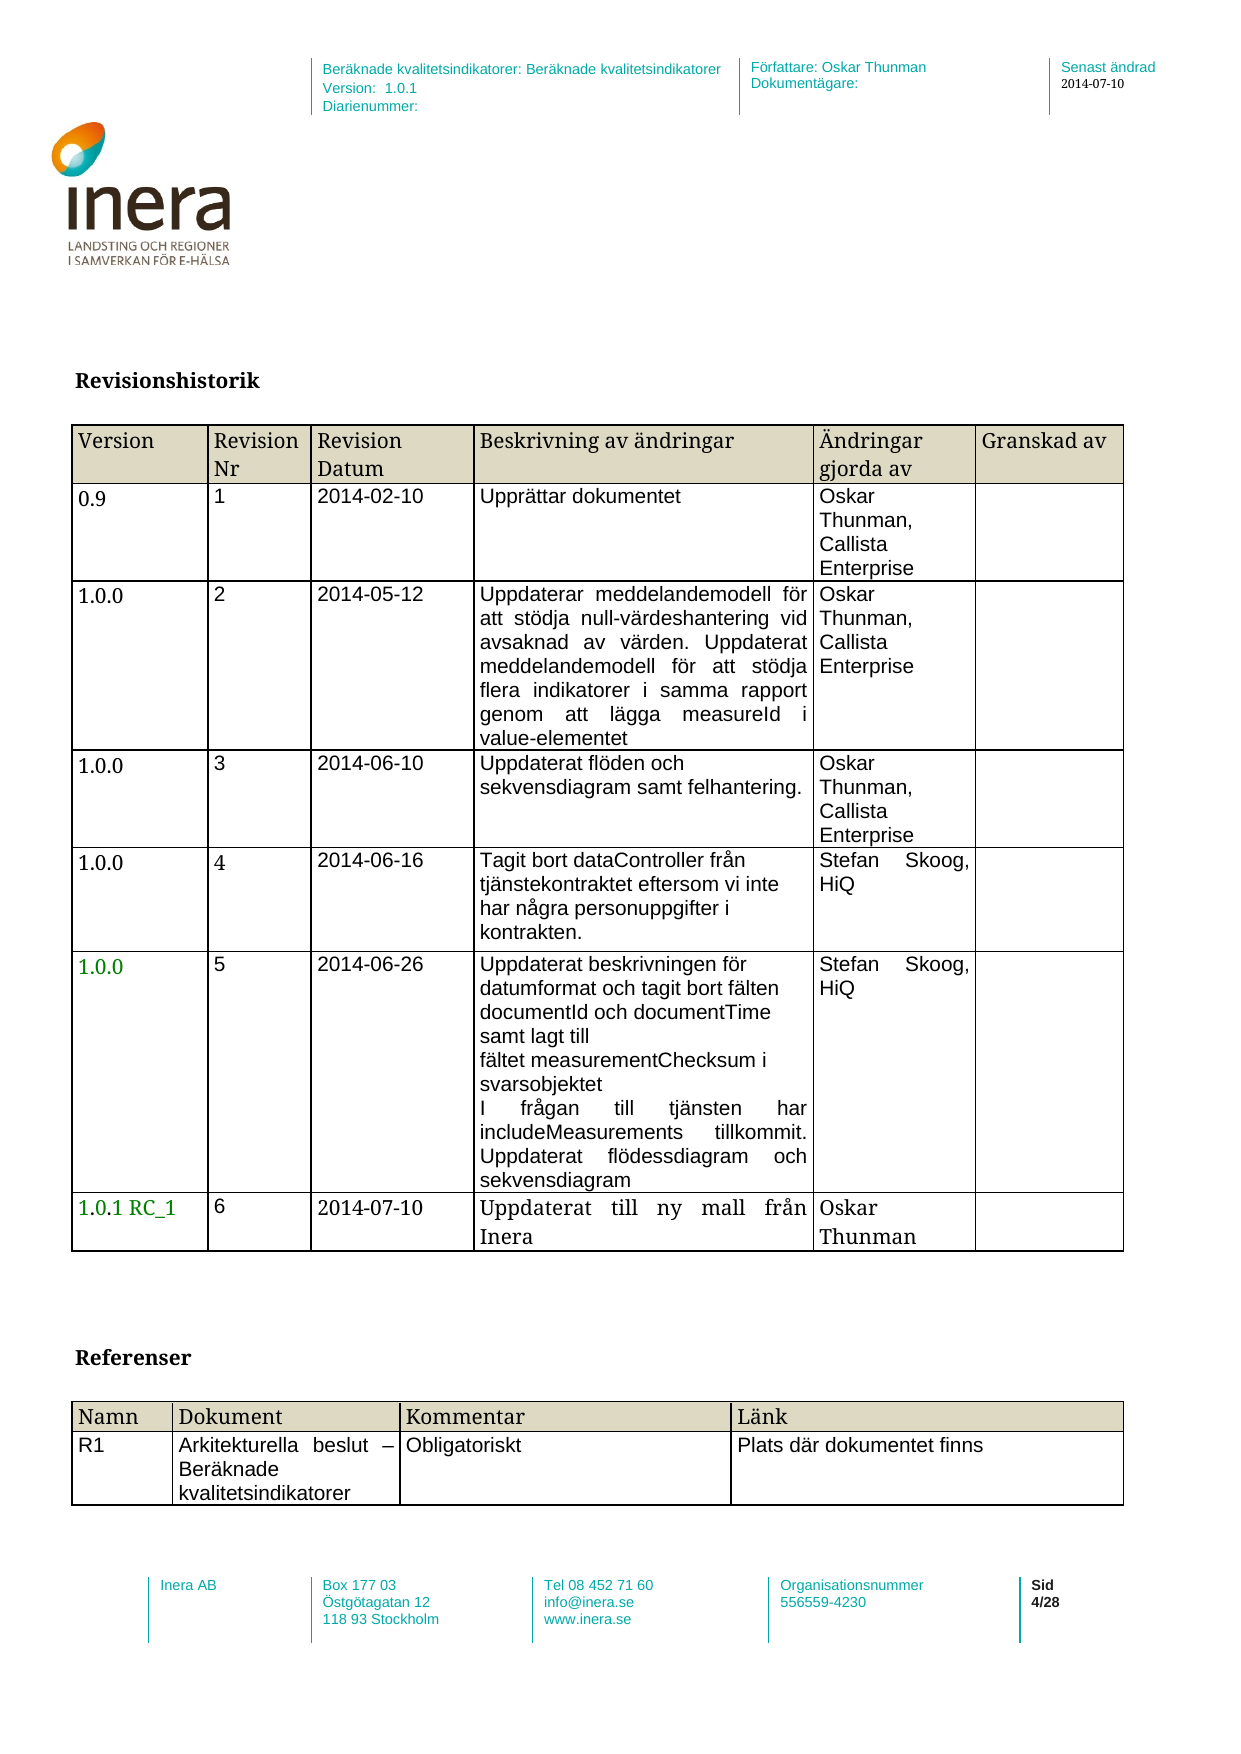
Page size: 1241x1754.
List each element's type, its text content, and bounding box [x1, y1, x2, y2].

table_cell 6 [209, 1193, 310, 1250]
table_cell [976, 848, 1123, 951]
table_cell 2014-05-12 [312, 582, 473, 749]
table_cell Uppdaterat flöden och sekvensdiagram samt felhantering. [475, 751, 813, 847]
table_cell Stefan Skoog, HiQ [814, 848, 975, 951]
table_cell 1.0.0 [73, 848, 207, 951]
table_header Ändringar gjorda av [814, 426, 975, 483]
table_cell Oskar Thunman, Callista Enterprise [814, 751, 975, 847]
table_cell [976, 582, 1123, 749]
table_cell Upprättar dokumentet [475, 484, 813, 580]
picture [51, 122, 230, 265]
table_cell 3 [209, 751, 310, 847]
table_cell [976, 952, 1123, 1192]
table_cell Stefan Skoog, HiQ [814, 952, 975, 1192]
table_cell Uppdaterat beskrivningen för datumformat och tagit bort fälten documentId och documentTime samt lagt till fältet measurementChecksum i svarsobjektet I frågan till tjänsten har includeMeasurements tillkommit. Uppdaterat flödessdiagram och sekvensdiagram [475, 952, 813, 1192]
table_cell [976, 1193, 1123, 1250]
table_cell 1 [209, 484, 310, 580]
table_cell Arkitekturella beslut – Beräknade kvalitetsindikatorer [173, 1432, 399, 1504]
table_header Granskad av [976, 426, 1123, 483]
table_cell 1.0.1 RC_1 [73, 1193, 207, 1250]
table_cell R1 [73, 1432, 172, 1504]
table_header Beskrivning av ändringar [475, 426, 813, 483]
table_cell [976, 751, 1123, 847]
table_header Version [73, 426, 207, 483]
text Referenser [75, 1342, 1165, 1372]
table_cell 2014-06-10 [312, 751, 473, 847]
text Revisionshistorik [75, 366, 1165, 395]
table_header Dokument [173, 1402, 400, 1431]
table_cell Oskar Thunman, Callista Enterprise [814, 582, 975, 749]
table_header Namn [73, 1402, 172, 1431]
table_cell 2014-06-26 [312, 952, 473, 1192]
table_header Revision Nr [209, 426, 310, 483]
table_cell Uppdaterat till ny mall från Inera [475, 1193, 813, 1250]
table_header Länk [732, 1402, 1123, 1431]
table_cell Oskar Thunman, Callista Enterprise [814, 484, 975, 580]
table_cell [976, 484, 1123, 580]
table_cell 1.0.0 [73, 751, 207, 847]
table_cell Plats där dokumentet finns [732, 1432, 1123, 1504]
table_cell 1.0.0 [73, 582, 207, 749]
table_cell Tagit bort dataController från tjänstekontraktet eftersom vi inte har några personuppgifter i kontrakten. [475, 848, 813, 951]
table_cell 5 [209, 952, 310, 1192]
table_cell Obligatoriskt [401, 1432, 730, 1504]
table_header Kommentar [401, 1402, 731, 1431]
table_header Revision Datum [312, 426, 473, 483]
table_cell 2 [209, 582, 310, 749]
table_cell 4 [209, 848, 310, 951]
table_cell 0.9 [73, 484, 207, 580]
table_cell 2014-06-16 [312, 848, 473, 951]
table_cell 2014-02-10 [312, 484, 473, 580]
table_cell 1.0.0 [73, 952, 207, 1192]
table_cell Oskar Thunman [814, 1193, 975, 1250]
table_cell 2014-07-10 [312, 1193, 473, 1250]
table_cell Uppdaterar meddelandemodell för att stödja null-värdeshantering vid avsaknad av värden. Uppdaterat meddelandemodell för att stödja flera indikatorer i samma rapport genom att lägga measureId i value-elementet [475, 582, 813, 749]
